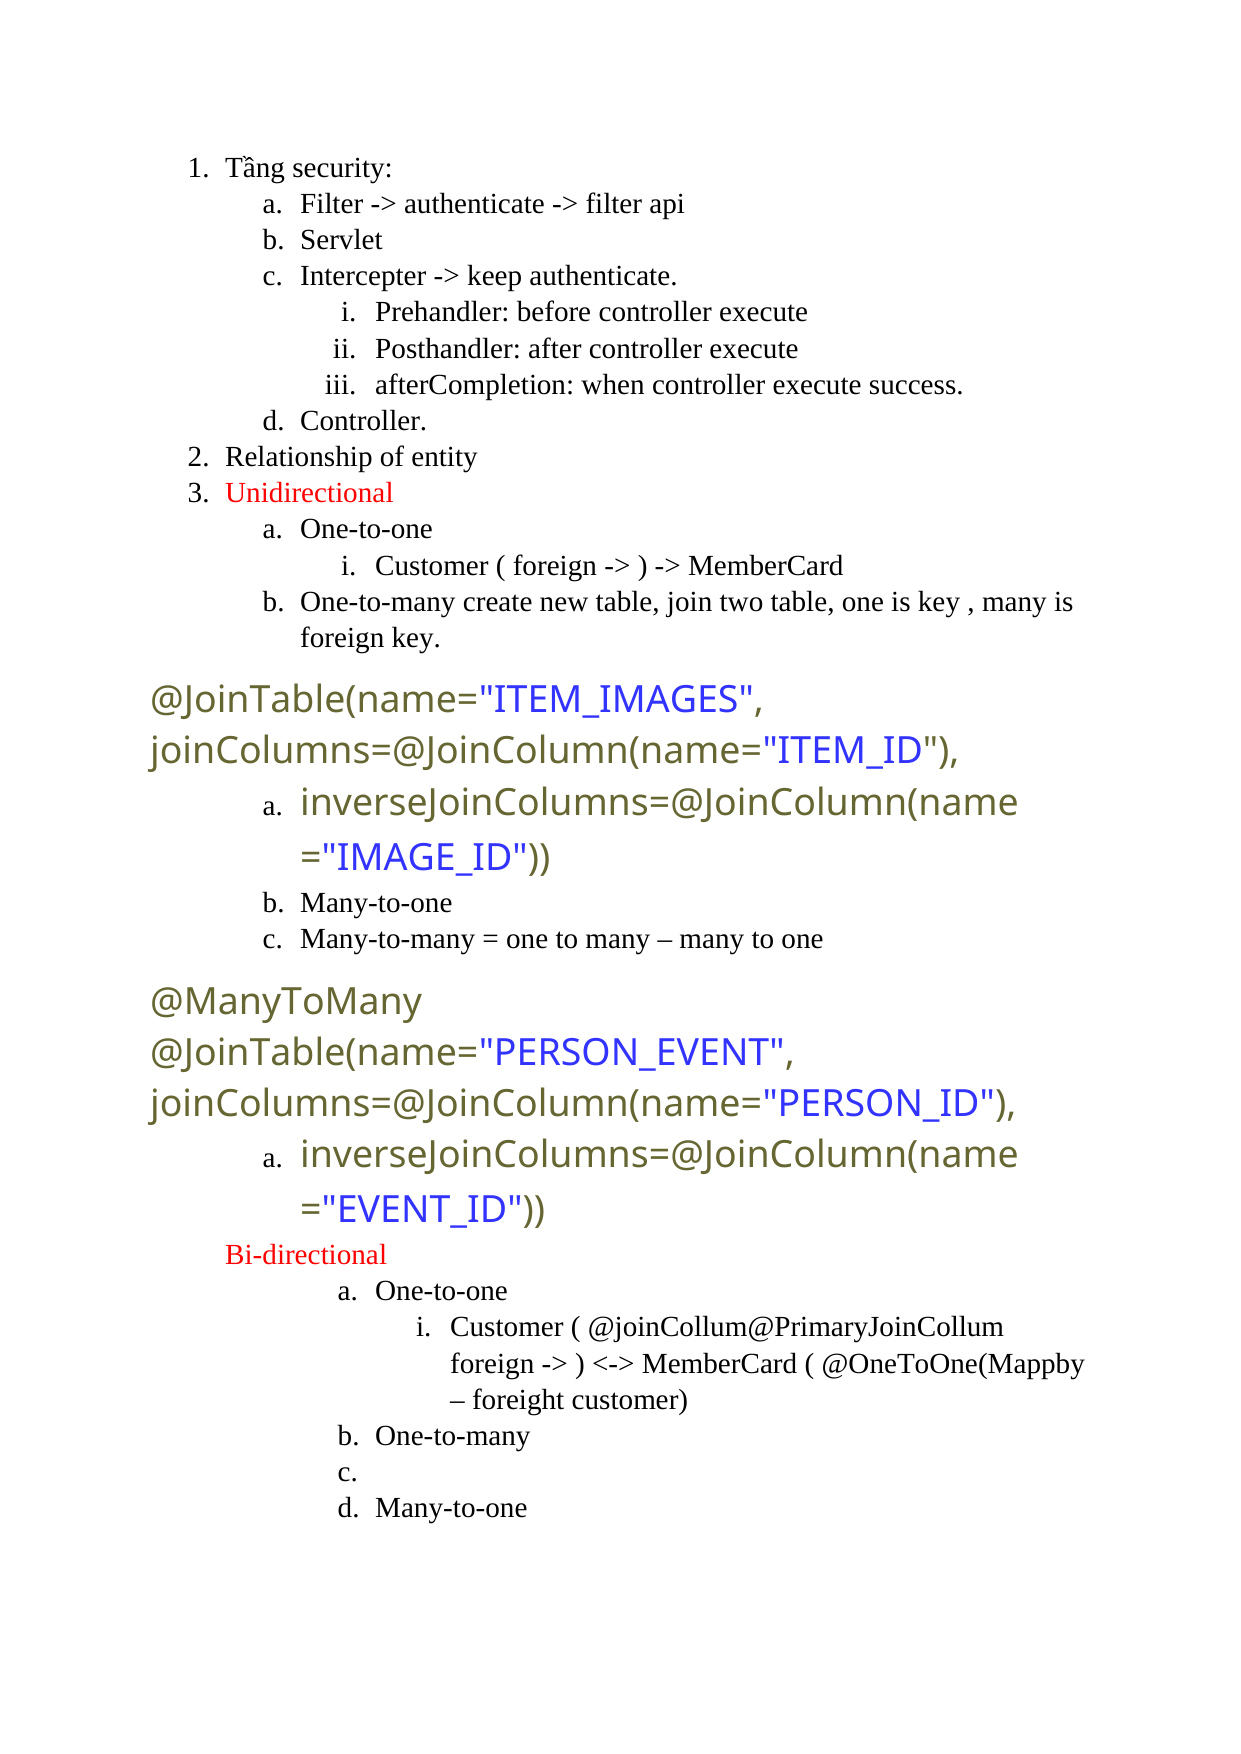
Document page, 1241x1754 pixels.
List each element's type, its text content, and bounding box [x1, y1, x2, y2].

list Many-to-many = one to many – many to one [262, 921, 1090, 955]
list inverseJoinColumns=@JoinColumn(name="IMAGE_ID")) [262, 775, 1090, 881]
text joinColumns=@JoinColumn(name="PERSON_ID"), [150, 1076, 1090, 1127]
list inverseJoinColumns=@JoinColumn(name="EVENT_ID")) [262, 1127, 1090, 1233]
list Relationship of entity [187, 439, 1090, 473]
list Posthandler: after controller execute [356, 331, 1090, 364]
text joinColumns=@JoinColumn(name="ITEM_ID"), [150, 724, 1090, 775]
list Intercepter -> keep authenticate. [262, 258, 1090, 292]
list Many-to-one [337, 1490, 1090, 1524]
list Customer ( @joinCollum@PrimaryJoinCollum foreign -> ) <-> MemberCard ( @OneToOne(Mappby – foreight customer) [431, 1309, 1090, 1415]
text @JoinTable(name="ITEM_IMAGES", [150, 673, 1090, 724]
text @ManyToMany [150, 974, 1090, 1025]
list afterCompletion: when controller execute success. [356, 367, 1090, 400]
list Unidirectional [187, 475, 1090, 509]
list Controller. [262, 403, 1090, 437]
list One-to-one [262, 511, 1090, 545]
list Servlet [262, 222, 1090, 256]
list One-to-many create new table, join two table, one is key , many is foreign key. [262, 584, 1090, 653]
text @JoinTable(name="PERSON_EVENT", [150, 1025, 1090, 1076]
list Bi-directional [225, 1237, 1090, 1271]
list One-to-one [337, 1273, 1090, 1307]
list Prehandler: before controller execute [356, 294, 1090, 328]
list Customer ( foreign -> ) -> MemberCard [356, 548, 1090, 581]
list Tầng security: [187, 150, 1090, 183]
list Many-to-one [262, 885, 1090, 918]
list One-to-many [337, 1418, 1090, 1452]
list Filter -> authenticate -> filter api [262, 186, 1090, 220]
